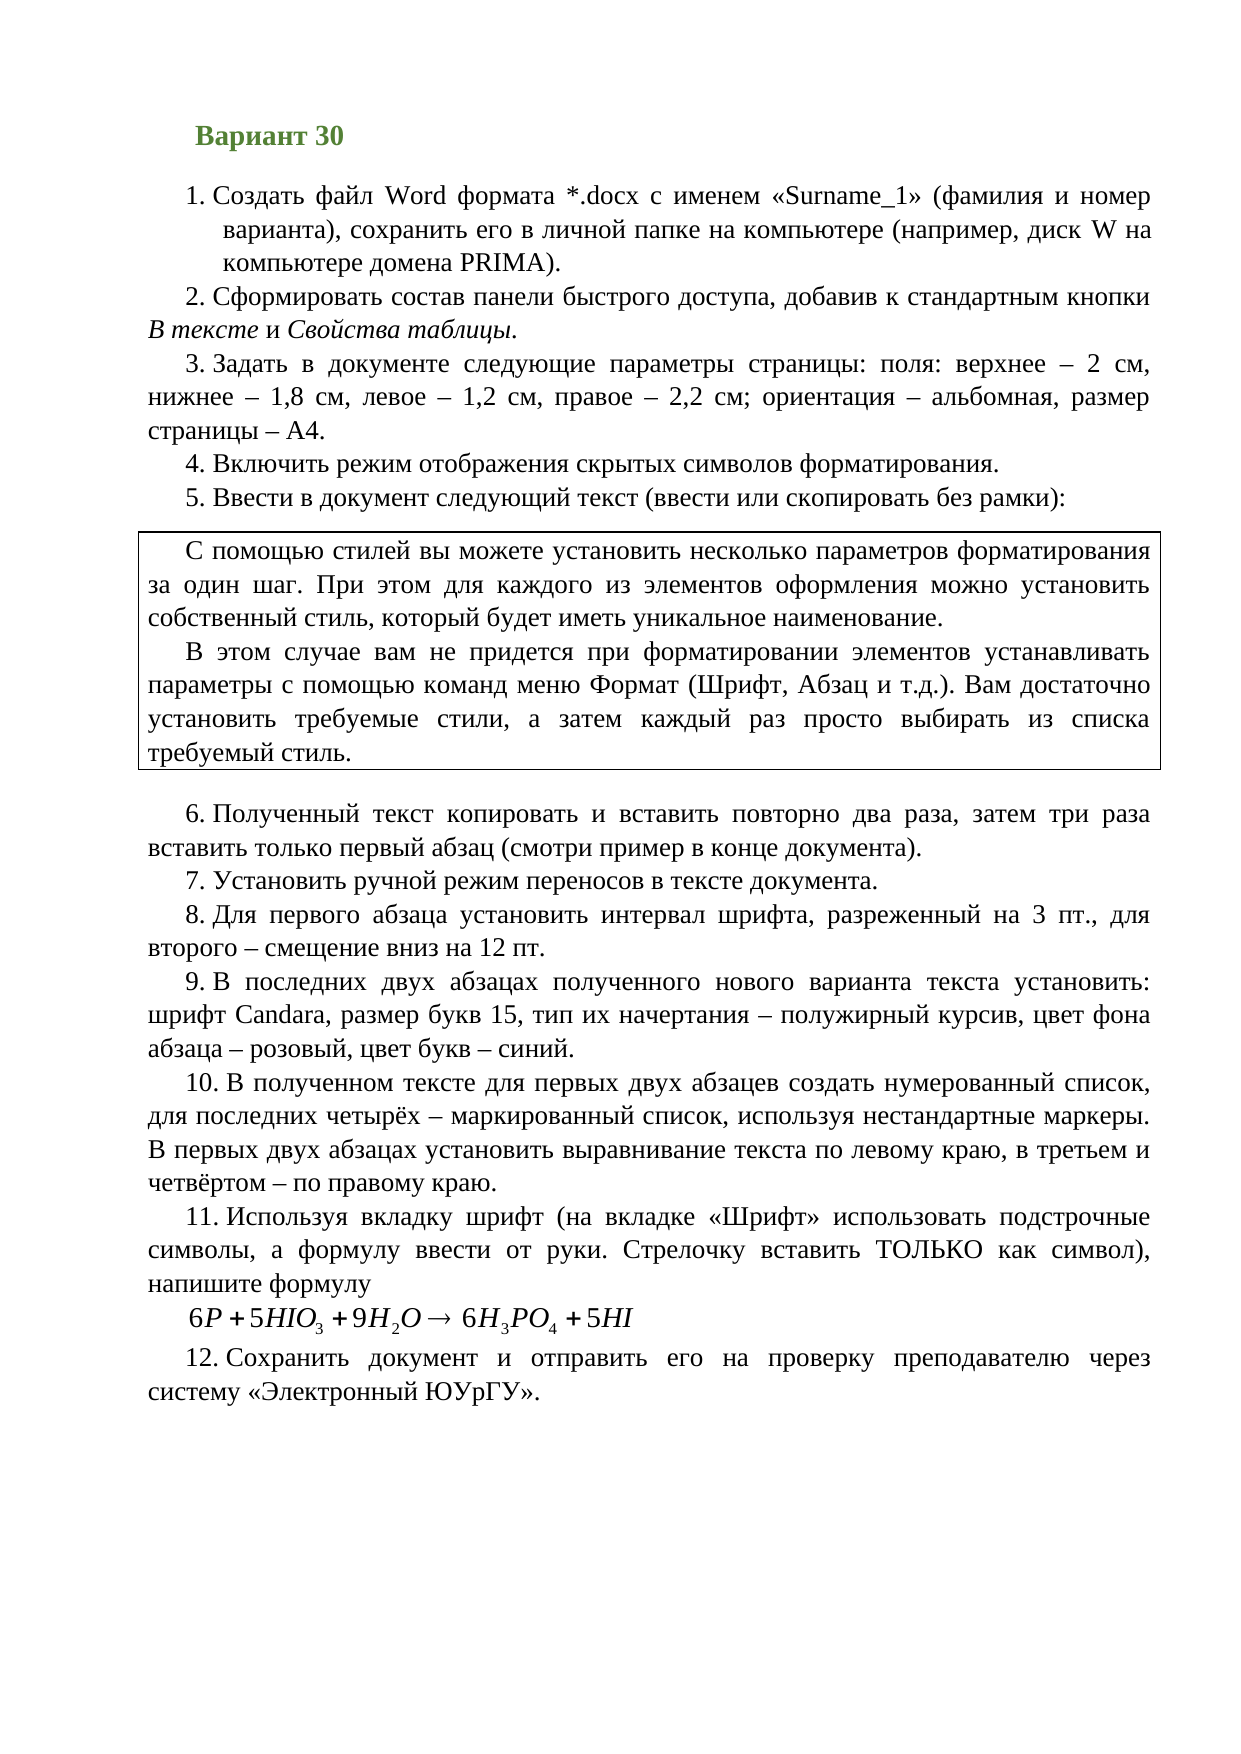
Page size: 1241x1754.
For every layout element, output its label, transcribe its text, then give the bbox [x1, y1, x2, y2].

list Сформировать состав панели быстрого доступа, добавив к стандартным кнопки В тексте и Свойства таблицы. [148, 280, 1152, 344]
list Включить режим отображения скрытых символов форматирования. [148, 448, 1152, 479]
list С помощью стилей вы можете установить несколько параметров форматирования за один шаг. При этом для каждого из элементов оформления можно установить собственный стиль, который будет иметь уникальное наименование. [139, 533, 1160, 632]
list Для первого абзаца установить интервал шрифта, разреженный на 3 пт., для второго – смещение вниз на 12 пт. [148, 898, 1152, 963]
list Ввести в документ следующий текст (ввести или скопировать без рамки): [148, 481, 1152, 512]
list Полученный текст копировать и вставить повторно два раза, затем три раза вставить только первый абзац (смотри пример в конце документа). [148, 797, 1152, 862]
subtitle Вариант 30 [148, 118, 1152, 152]
list Используя вкладку шрифт (на вкладке «Шрифт» использовать подстрочные символы, а формулу ввести от руки. Стрелочку вставить ТОЛЬКО как символ), напишите формулу [148, 1200, 1152, 1298]
list В последних двух абзацах полученного нового варианта текста установить: шрифт Candara, размер букв 15, тип их начертания – полужирный курсив, цвет фона абзаца – розовый, цвет букв – синий. [148, 965, 1152, 1063]
list Сохранить документ и отправить его на проверку преподавателю через систему «Электронный ЮУрГУ». [148, 1341, 1152, 1406]
list Создать файл Word формата *.docx с именем «Surname_1» (фамилия и номер варианта), сохранить его в личной папке на компьютере (например, диск W на компьютере домена PRIMA). [185, 179, 1152, 277]
list Установить ручной режим переносов в тексте документа. [148, 864, 1152, 896]
list В этом случае вам не придется при форматировании элементов устанавливать параметры с помощью команд меню Формат (Шрифт, Абзац и т.д.). Вам достаточно установить требуемые стили, а затем каждый раз просто выбирать из списка требуемый стиль. [139, 632, 1160, 769]
list Задать в документе следующие параметры страницы: поля: верхнее – 2 см, нижнее – 1,8 см, левое – 1,2 см, правое – 2,2 см; ориентация – альбомная, размер страницы – А4. [148, 347, 1152, 445]
list В полученном тексте для первых двух абзацев создать нумерованный список, для последних четырёх – маркированный список, используя нестандартные маркеры. В первых двух абзацах установить выравнивание текста по левому краю, в третьем и четвёртом – по правому краю. [148, 1066, 1152, 1197]
